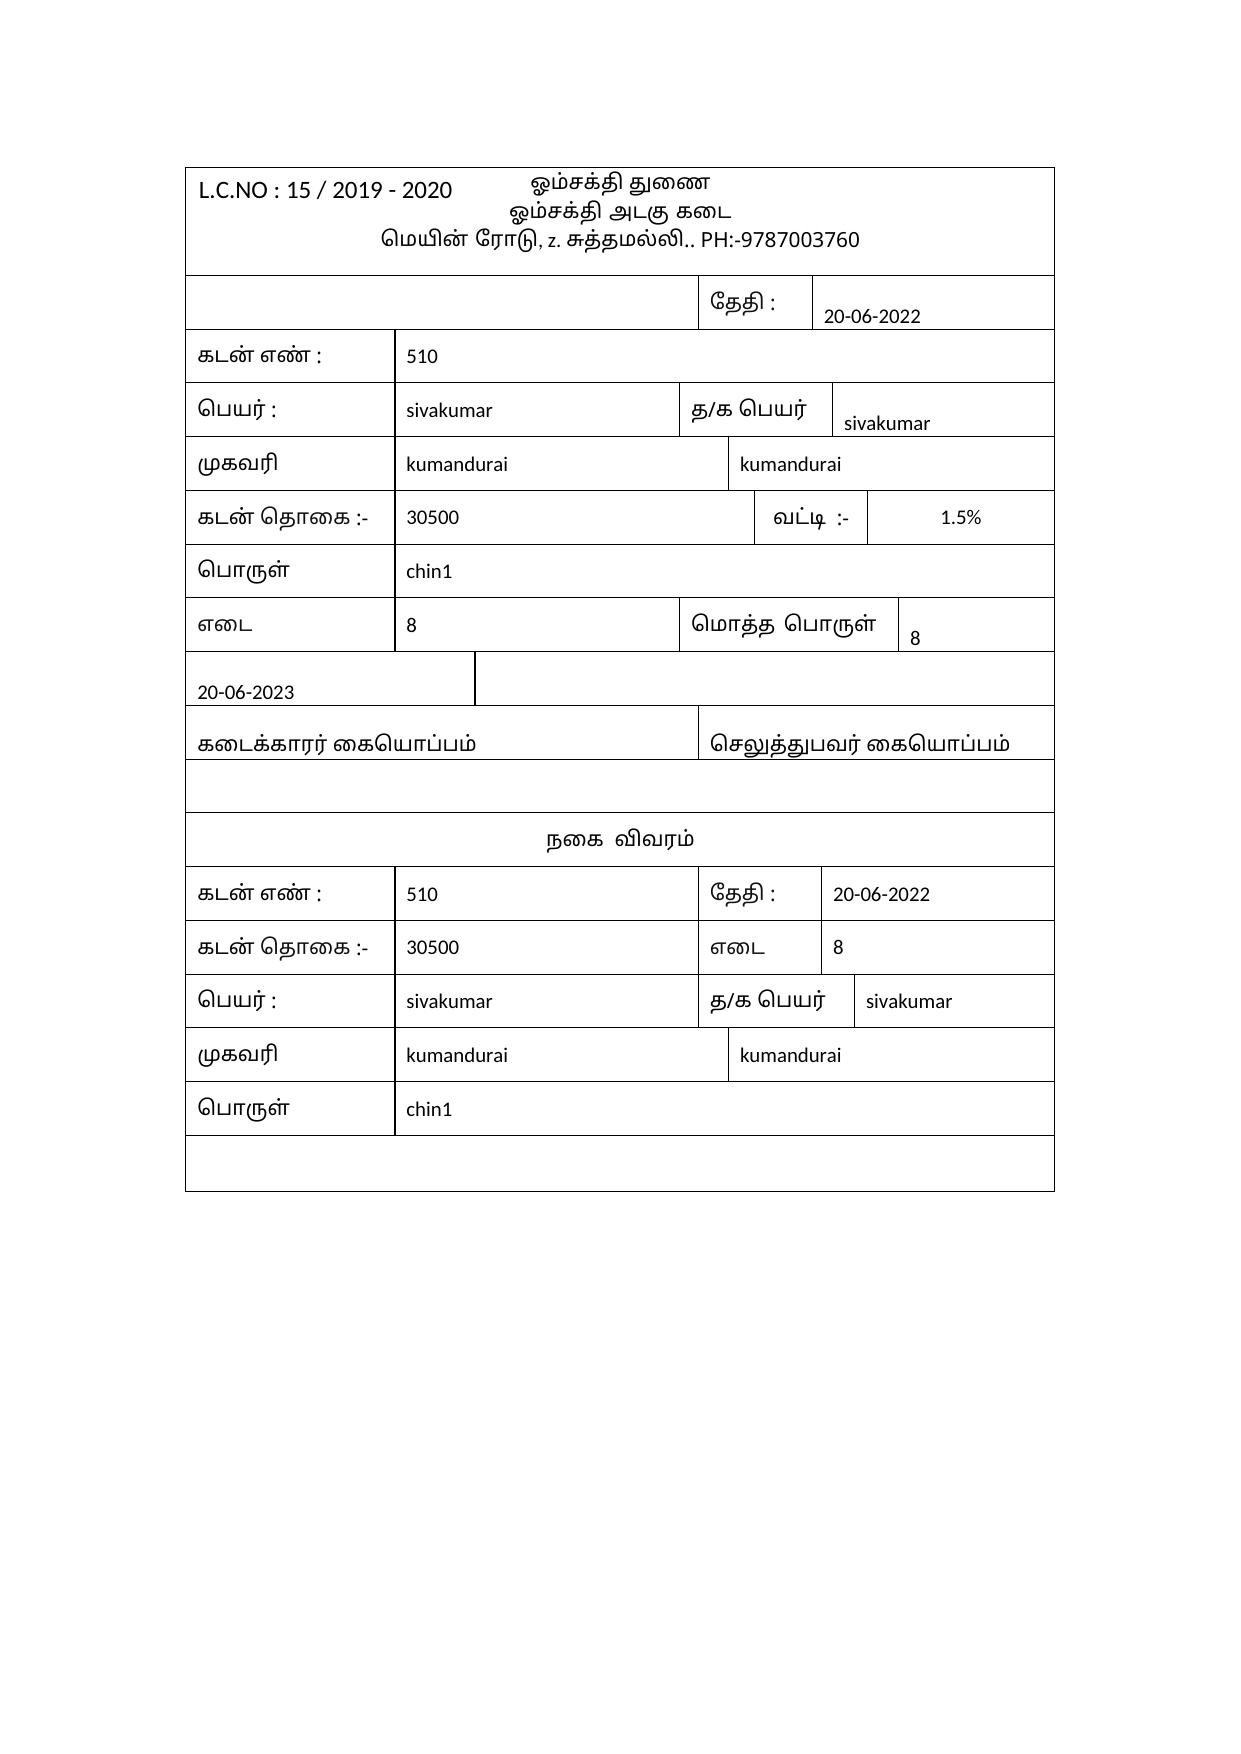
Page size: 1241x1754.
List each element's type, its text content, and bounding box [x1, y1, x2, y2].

table_cell [476, 652, 1054, 705]
table_cell கடைக்காரர் கையொப்பம் [186, 706, 698, 758]
table_cell sivakumar [396, 975, 698, 1027]
table_cell 30500 [396, 921, 698, 973]
table_cell 8 [396, 598, 679, 651]
table_cell தேதி : [699, 276, 812, 328]
table_cell [186, 276, 698, 328]
table_cell 20-06-2022 [822, 867, 1054, 920]
table_cell 510 [396, 330, 1054, 382]
table_cell 20-06-2022 [813, 276, 1054, 328]
table_cell 20-06-2023 [186, 652, 474, 705]
table_cell நகை விவரம் [186, 813, 1054, 866]
table_cell kumandurai [396, 1028, 728, 1081]
table_cell பொருள் [186, 1082, 394, 1135]
table_cell chin1 [396, 545, 1054, 597]
table_cell தேதி : [699, 867, 821, 920]
table_cell த/க பெயர் [680, 383, 832, 436]
table_cell kumandurai [729, 437, 1054, 490]
table_cell பொருள் [186, 545, 394, 597]
table_cell எடை [186, 598, 394, 651]
table_header ஓம்சக்தி துணை ஓம்சக்தி அடகு கடை மெயின் ரோடு, z. சுத்தமல்லி.. PH:-9787003760 [186, 168, 1054, 275]
table_cell பெயர் : [186, 975, 394, 1027]
table_cell கடன் தொகை :- [186, 491, 394, 543]
table_cell 30500 [396, 491, 754, 543]
table_cell கடன் எண் : [186, 867, 394, 920]
table_cell கடன் எண் : [186, 330, 394, 382]
table_cell [186, 1136, 1054, 1191]
table_cell chin1 [396, 1082, 1054, 1135]
table_cell மொத்த பொருள் [680, 598, 898, 651]
table_cell 510 [396, 867, 698, 920]
table_cell த/க பெயர் [699, 975, 854, 1027]
table_cell எடை [699, 921, 821, 973]
table_cell kumandurai [396, 437, 728, 490]
table_cell வட்டி :- [755, 491, 867, 543]
table_cell 8 [822, 921, 1054, 973]
table_cell பெயர் : [186, 383, 394, 436]
table_cell கடன் தொகை :- [186, 921, 394, 973]
table_cell [186, 760, 1054, 812]
table_cell முகவரி [186, 437, 394, 490]
table_cell 1.5% [868, 491, 1054, 543]
table_cell முகவரி [186, 1028, 394, 1081]
table_cell sivakumar [833, 383, 1054, 436]
table_cell செலுத்துபவர் கையொப்பம் [699, 706, 1054, 758]
table_cell 8 [899, 598, 1054, 651]
table_cell kumandurai [729, 1028, 1054, 1081]
table_cell sivakumar [396, 383, 679, 436]
table_cell sivakumar [855, 975, 1054, 1027]
